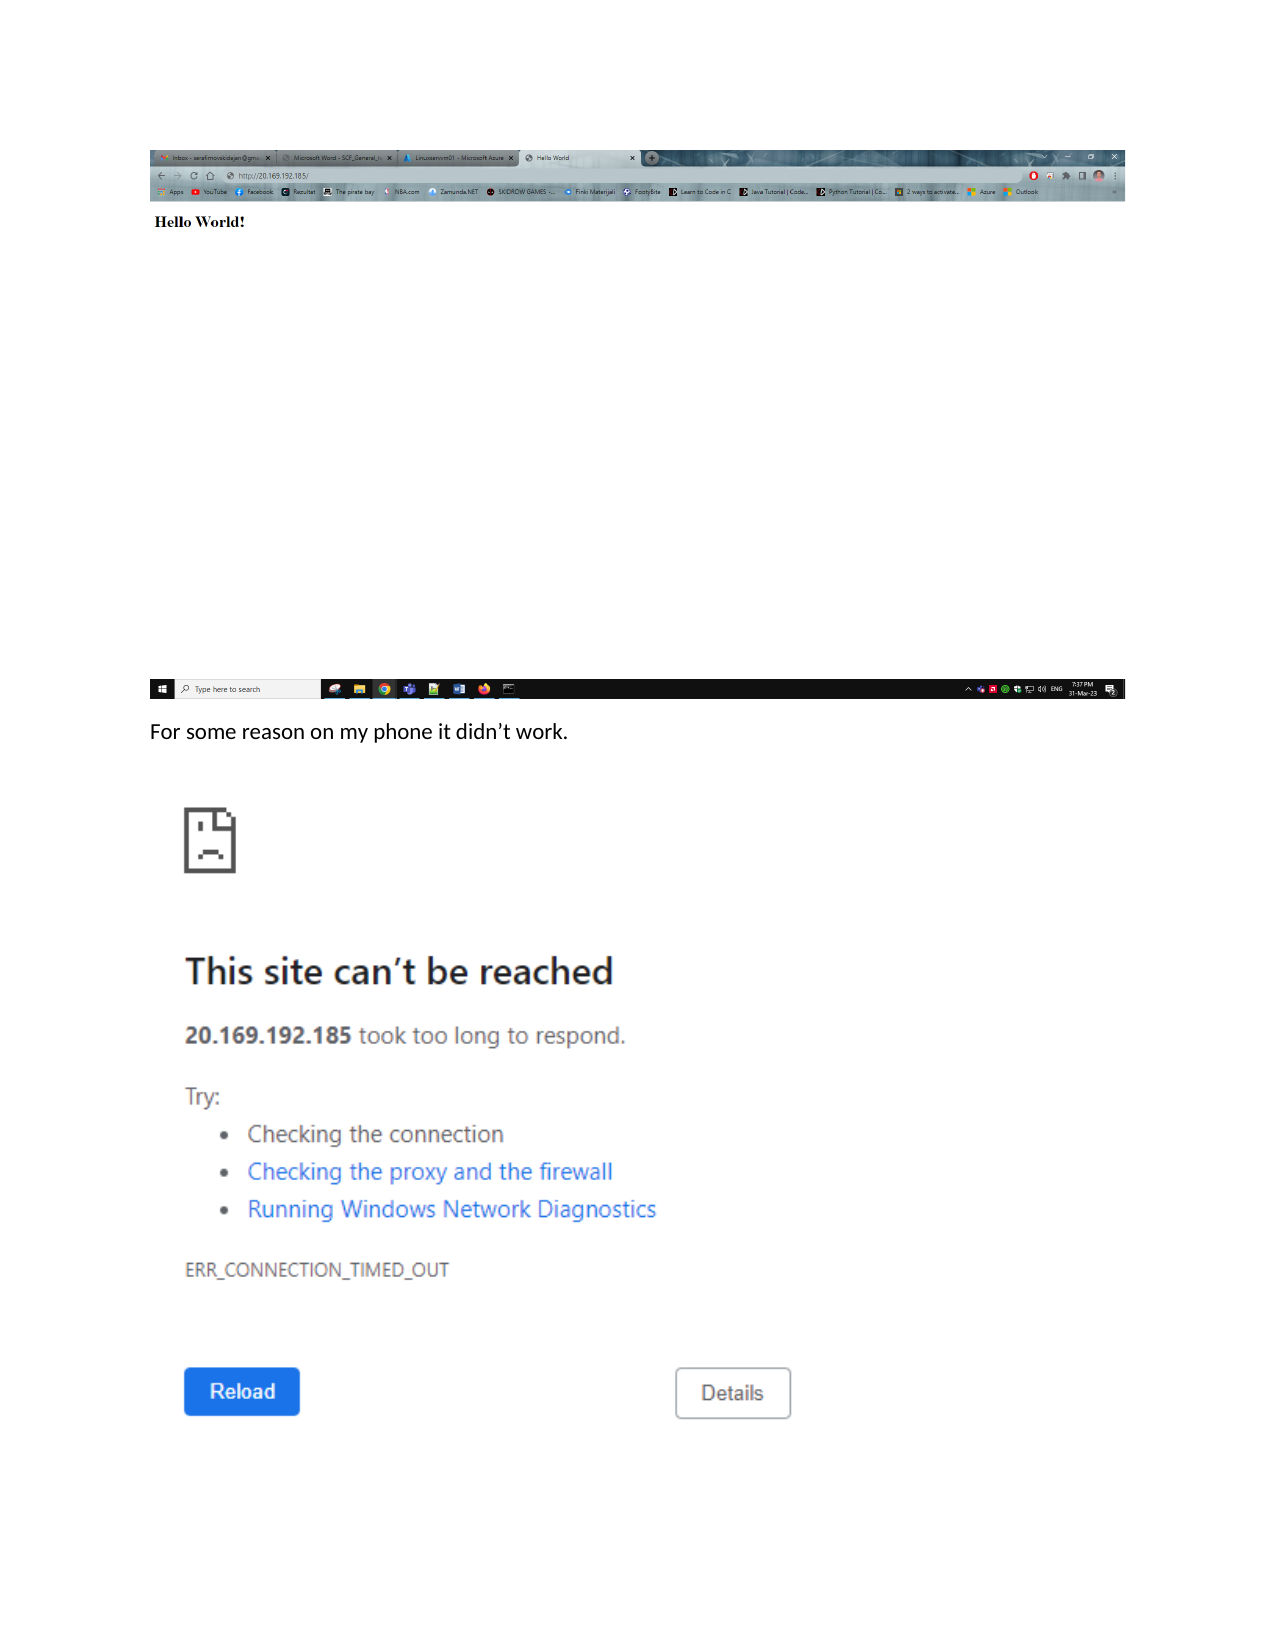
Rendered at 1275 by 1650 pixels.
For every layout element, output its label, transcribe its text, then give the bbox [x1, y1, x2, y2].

text For some reason on my phone it didn’t work. [150, 717, 1125, 745]
picture [150, 150, 1125, 699]
picture [150, 764, 818, 1485]
